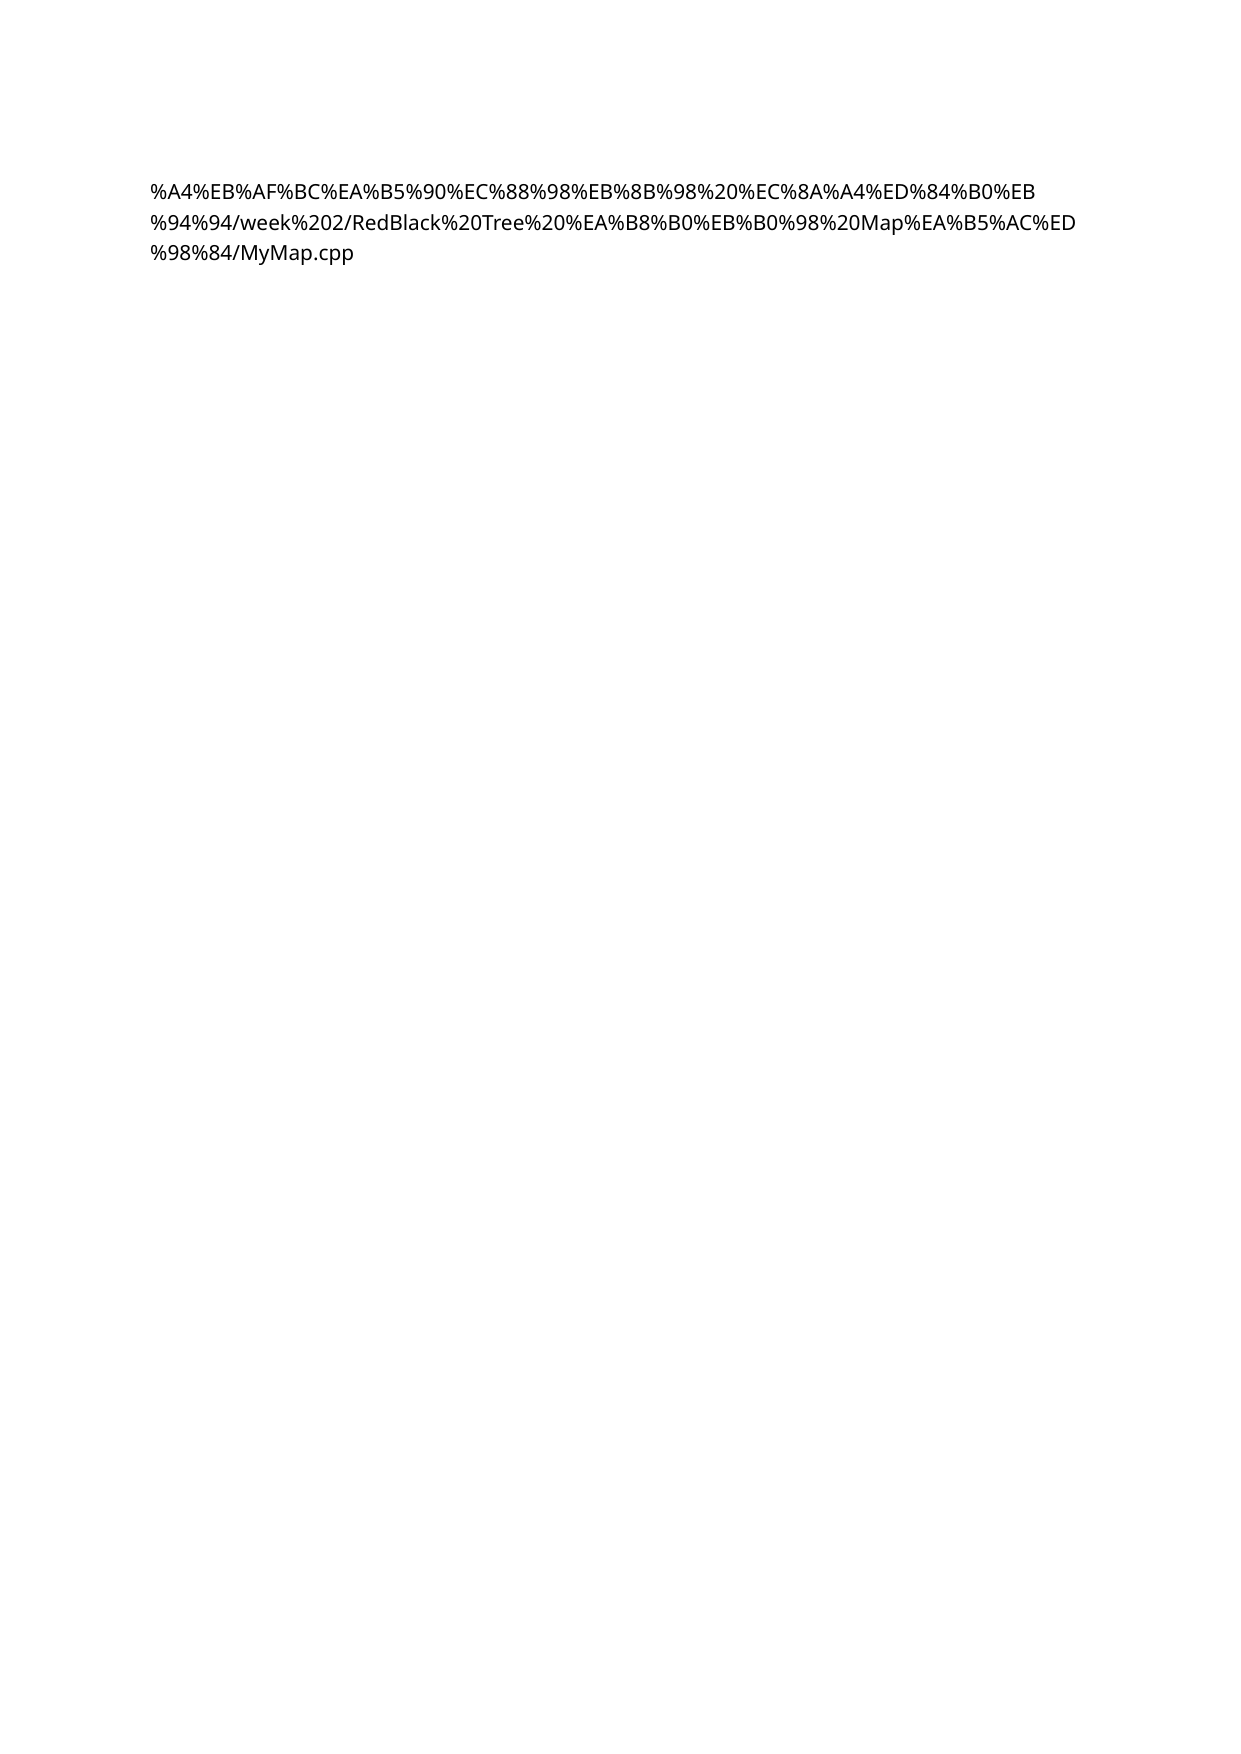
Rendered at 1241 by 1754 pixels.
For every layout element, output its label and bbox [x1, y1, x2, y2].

text [150, 177, 1090, 267]
